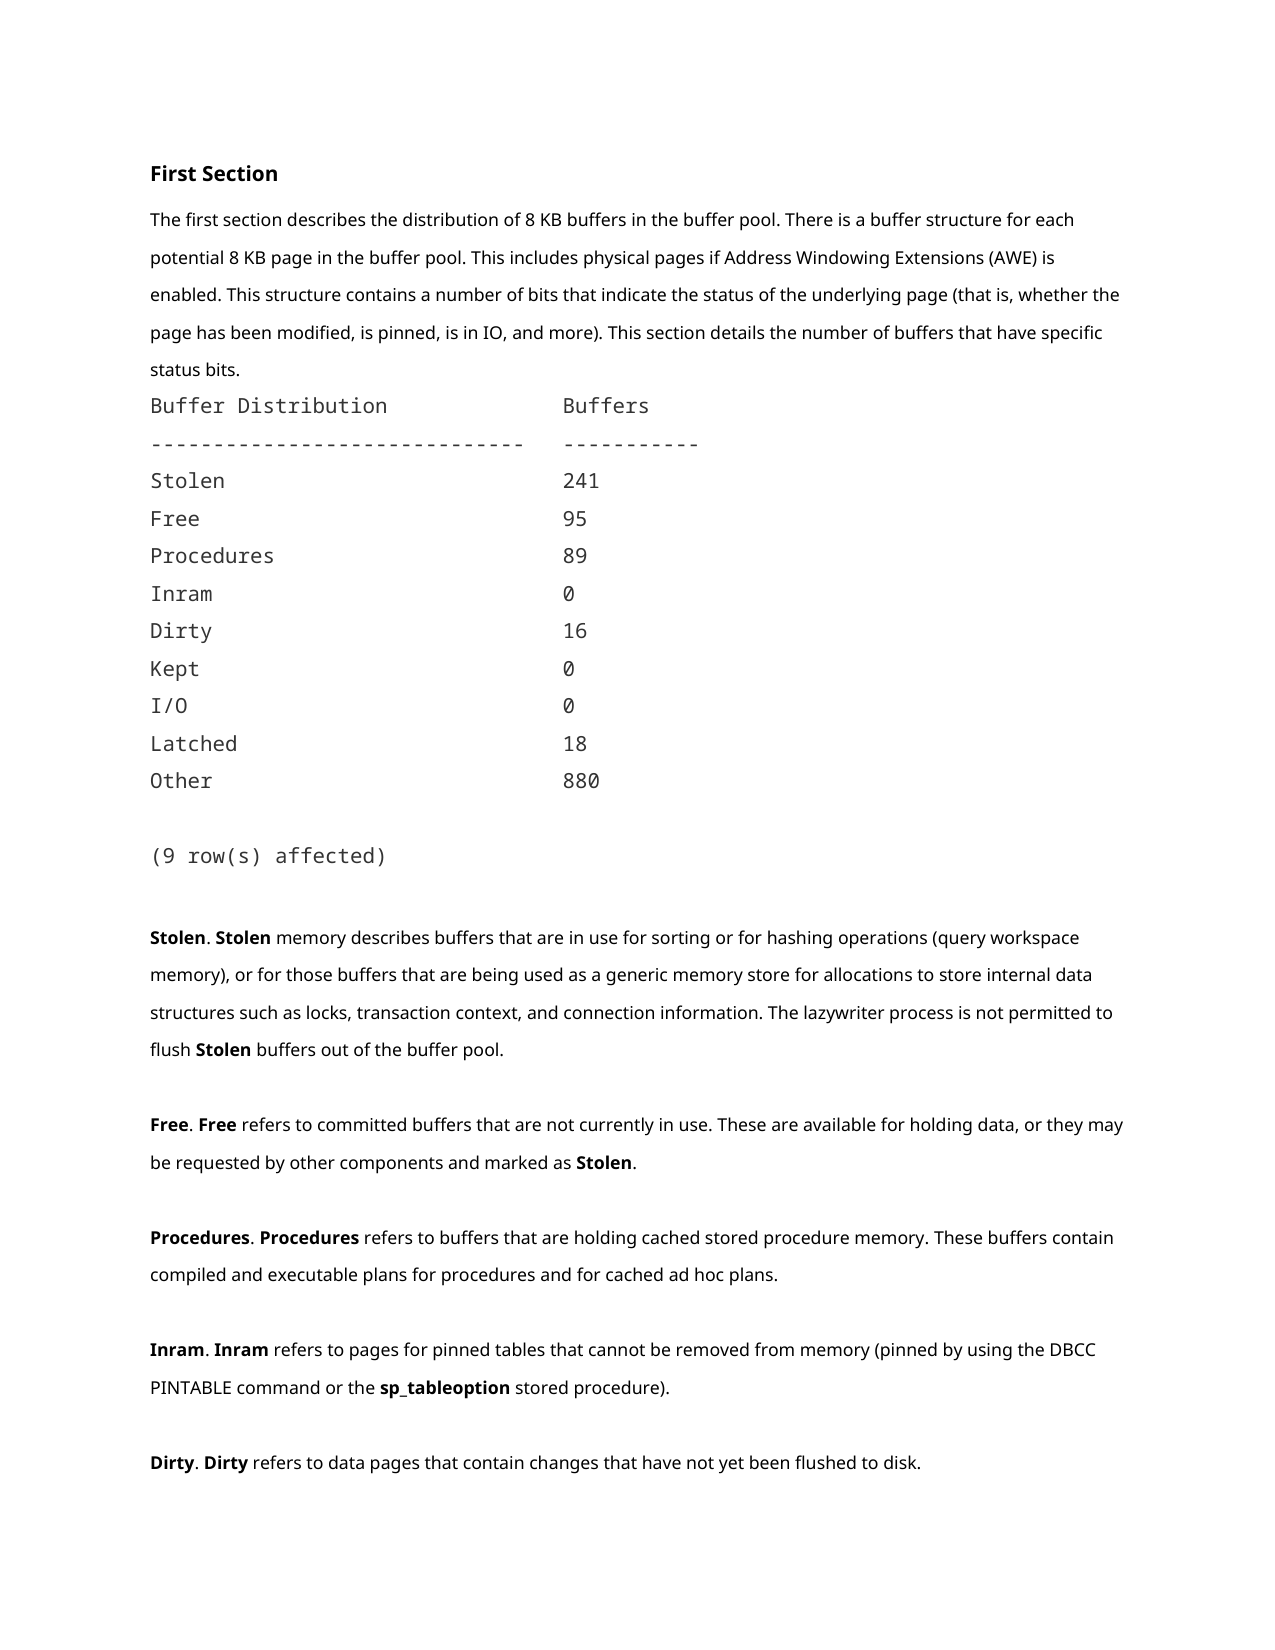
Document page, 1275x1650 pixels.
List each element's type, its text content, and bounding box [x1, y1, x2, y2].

text Latched 18 [150, 719, 1125, 757]
text (9 row(s) affected) [150, 832, 1125, 869]
text Stolen 241 [150, 457, 1125, 494]
text Other 880 [150, 757, 1125, 794]
text Buffer Distribution Buffers [150, 382, 1125, 419]
text ------------------------------ ----------- [150, 419, 1125, 457]
text Inram 0 [150, 569, 1125, 607]
text Kept 0 [150, 644, 1125, 682]
text Procedures 89 [150, 532, 1125, 569]
text First Section [150, 150, 1125, 187]
text Dirty 16 [150, 607, 1125, 644]
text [150, 912, 1125, 1474]
text I/O 0 [150, 682, 1125, 719]
text Free 95 [150, 494, 1125, 532]
text The first section describes the distribution of 8 KB buffers in the buffer pool. There is a buffer structure for each potential 8 KB page in the buffer pool. This includes physical pages if Address Windowing Extensions (AWE) is enabled. This structure contains a number of bits that indicate the status of the underlying page (that is, whether the page has been modified, is pinned, is in IO, and more). This section details the number of buffers that have specific status bits. [150, 194, 1125, 382]
